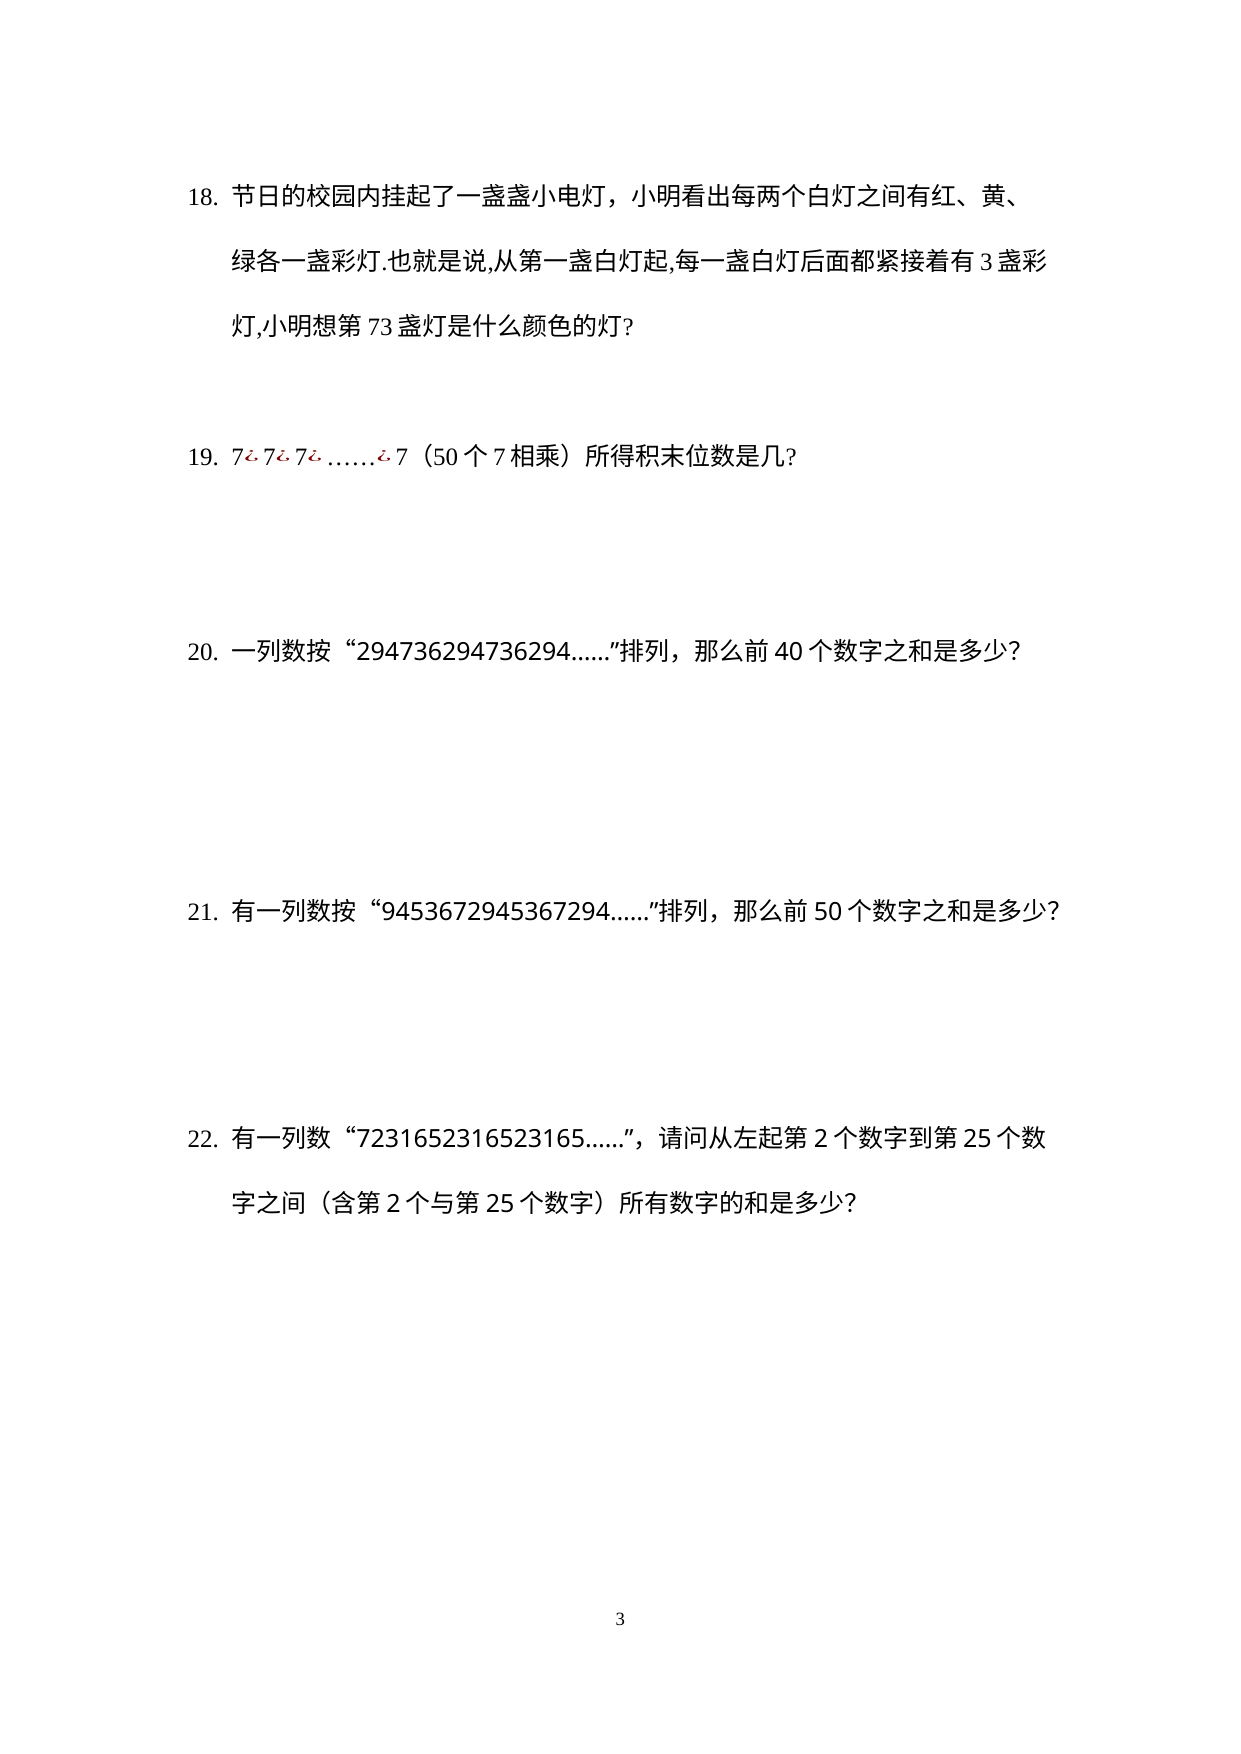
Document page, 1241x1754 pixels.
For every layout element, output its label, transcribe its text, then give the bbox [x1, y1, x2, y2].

list 有一列数按“9453672945367294……”排列，那么前50个数字之和是多少？ [187, 877, 1053, 942]
list 有一列数“7231652316523165……”，请问从左起第2个数字到第25个数字之间（含第2个与第25个数字）所有数字的和是多少？ [187, 1104, 1053, 1234]
list 777……7（50个7相乘）所得积末位数是几? [187, 422, 1053, 487]
list 节日的校园内挂起了一盏盏小电灯，小明看出每两个白灯之间有红、黄、绿各一盏彩灯.也就是说,从第一盏白灯起,每一盏白灯后面都紧接着有3盏彩灯,小明想第73盏灯是什么颜色的灯? [187, 162, 1053, 357]
list 一列数按“294736294736294……”排列，那么前40个数字之和是多少？ [187, 617, 1053, 682]
